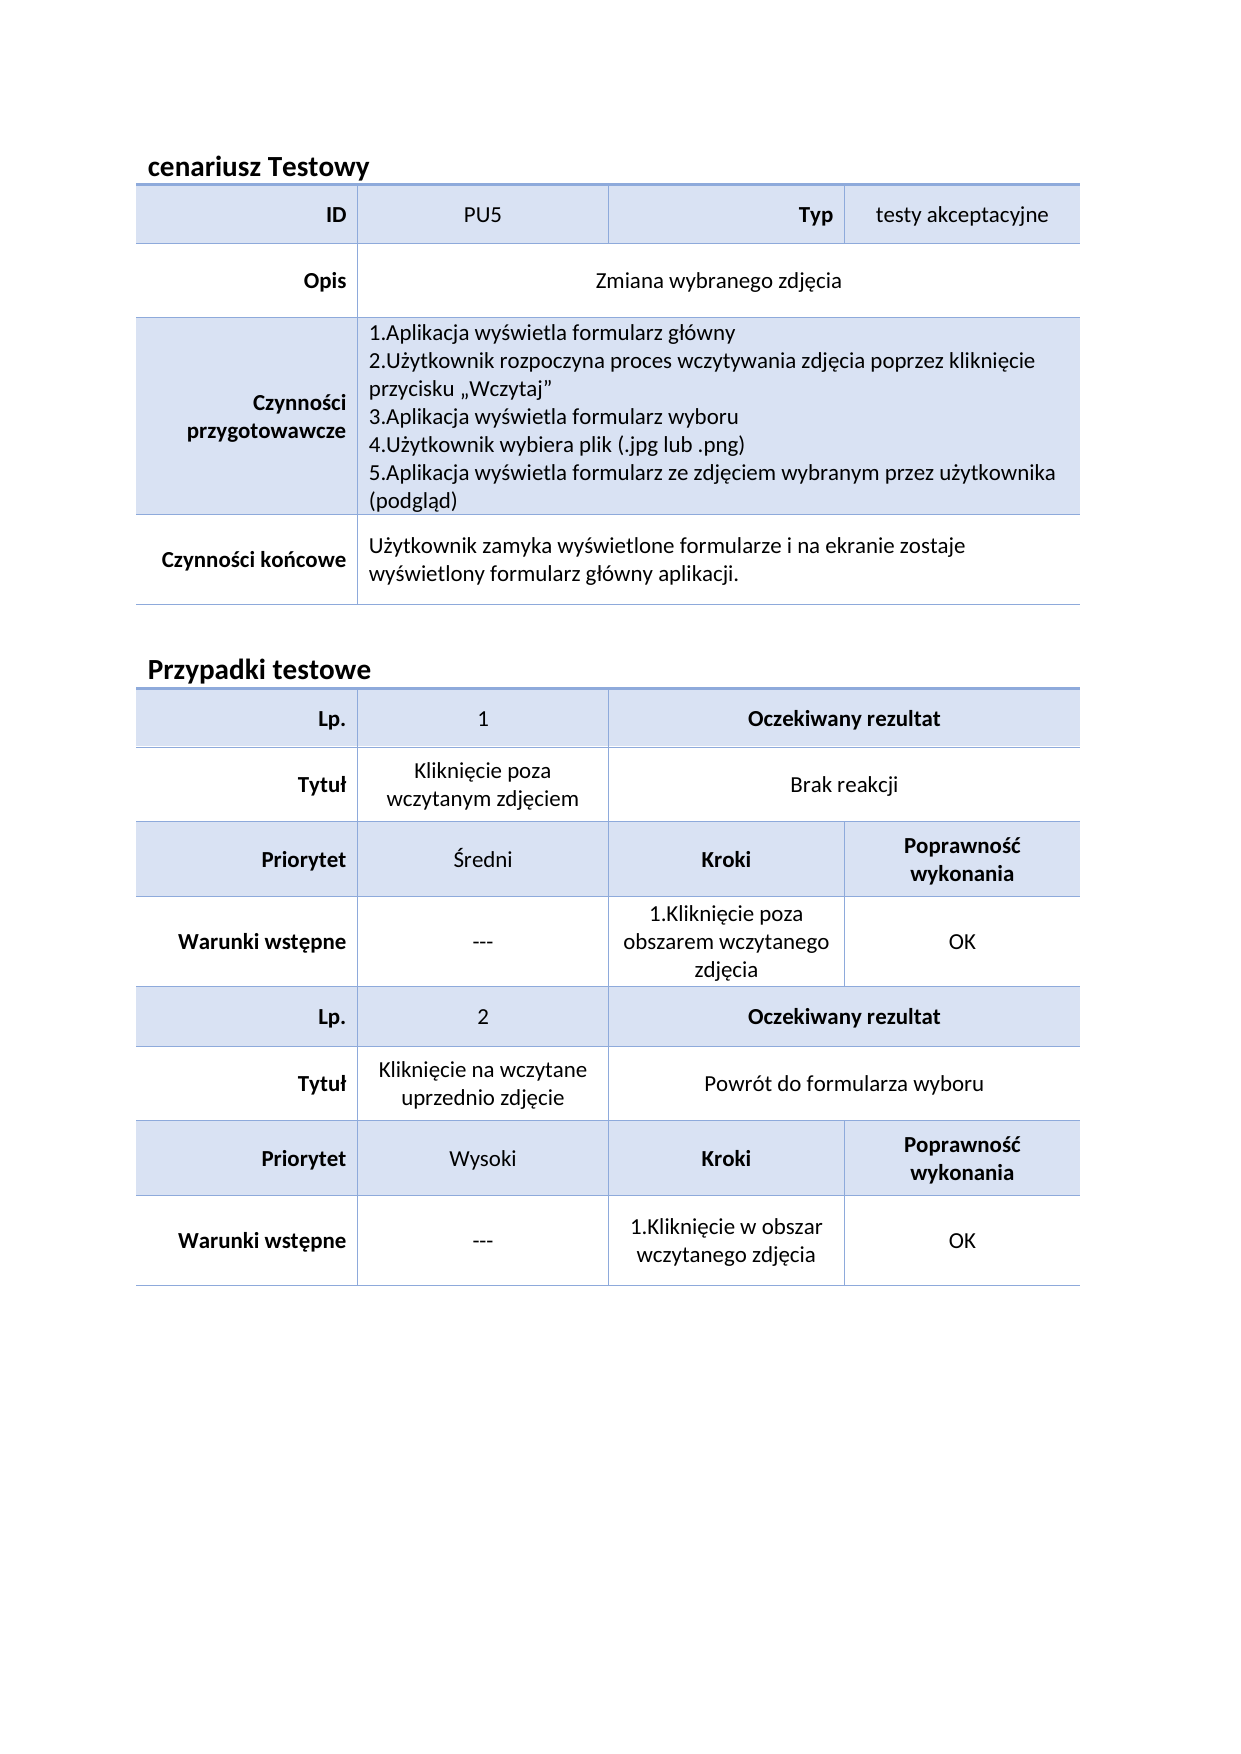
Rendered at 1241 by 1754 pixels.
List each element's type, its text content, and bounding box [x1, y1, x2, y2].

table_cell Warunki wstępne [136, 897, 357, 986]
table_cell Oczekiwany rezultat [609, 987, 1080, 1046]
table_cell ID [136, 186, 357, 243]
table_cell Opis [136, 244, 357, 317]
table_cell Priorytet [136, 1121, 357, 1195]
table_cell Kliknięcie na wczytane uprzednio zdjęcie [358, 1047, 608, 1120]
table_cell Oczekiwany rezultat [609, 690, 1080, 746]
table_cell 1.Kliknięcie poza obszarem wczytanego zdjęcia [609, 897, 844, 986]
table_cell Czynności przygotowawcze [136, 318, 357, 514]
table_cell Czynności końcowe [136, 515, 357, 604]
table_cell OK [845, 1196, 1080, 1285]
table_cell Wysoki [358, 1121, 608, 1195]
table_cell 2 [358, 987, 608, 1046]
table_cell Powrót do formularza wyboru [609, 1047, 1080, 1120]
table_cell Kroki [609, 1121, 844, 1195]
table_cell Poprawność wykonania [845, 822, 1080, 896]
table_cell Zmiana wybranego zdjęcia [358, 244, 1080, 317]
table_cell PU5 [358, 186, 608, 243]
table_cell 1.Aplikacja wyświetla formularz główny 2.Użytkownik rozpoczyna proces wczytywania zdjęcia poprzez kliknięcie przycisku „Wczytaj” 3.Aplikacja wyświetla formularz wyboru 4.Użytkownik wybiera plik (.jpg lub .png) 5.Aplikacja wyświetla formularz ze zdjęciem wybranym przez użytkownika (podgląd) [358, 318, 1080, 514]
table_cell Typ [609, 186, 844, 243]
table_cell --- [358, 897, 608, 986]
table_header Przypadki testowe [136, 651, 1080, 687]
table_cell --- [358, 1196, 608, 1285]
table_cell Lp. [136, 987, 357, 1046]
table_cell Kliknięcie poza wczytanym zdjęciem [358, 748, 608, 821]
table_cell testy akceptacyjne [845, 186, 1080, 243]
table_cell Średni [358, 822, 608, 896]
table_cell 1 [358, 690, 608, 746]
table_cell Kroki [609, 822, 844, 896]
table_cell OK [845, 897, 1080, 986]
table_cell Lp. [136, 690, 357, 746]
table_cell Poprawność wykonania [845, 1121, 1080, 1195]
table_cell Warunki wstępne [136, 1196, 357, 1285]
table_cell Brak reakcji [609, 748, 1080, 821]
table_cell Użytkownik zamyka wyświetlone formularze i na ekranie zostaje wyświetlony formularz główny aplikacji. [358, 515, 1080, 604]
table_cell 1.Kliknięcie w obszar wczytanego zdjęcia [609, 1196, 844, 1285]
table_header cenariusz Testowy [136, 148, 1080, 183]
table_cell Priorytet [136, 822, 357, 896]
table_cell Tytuł [136, 748, 357, 821]
table_cell Tytuł [136, 1047, 357, 1120]
